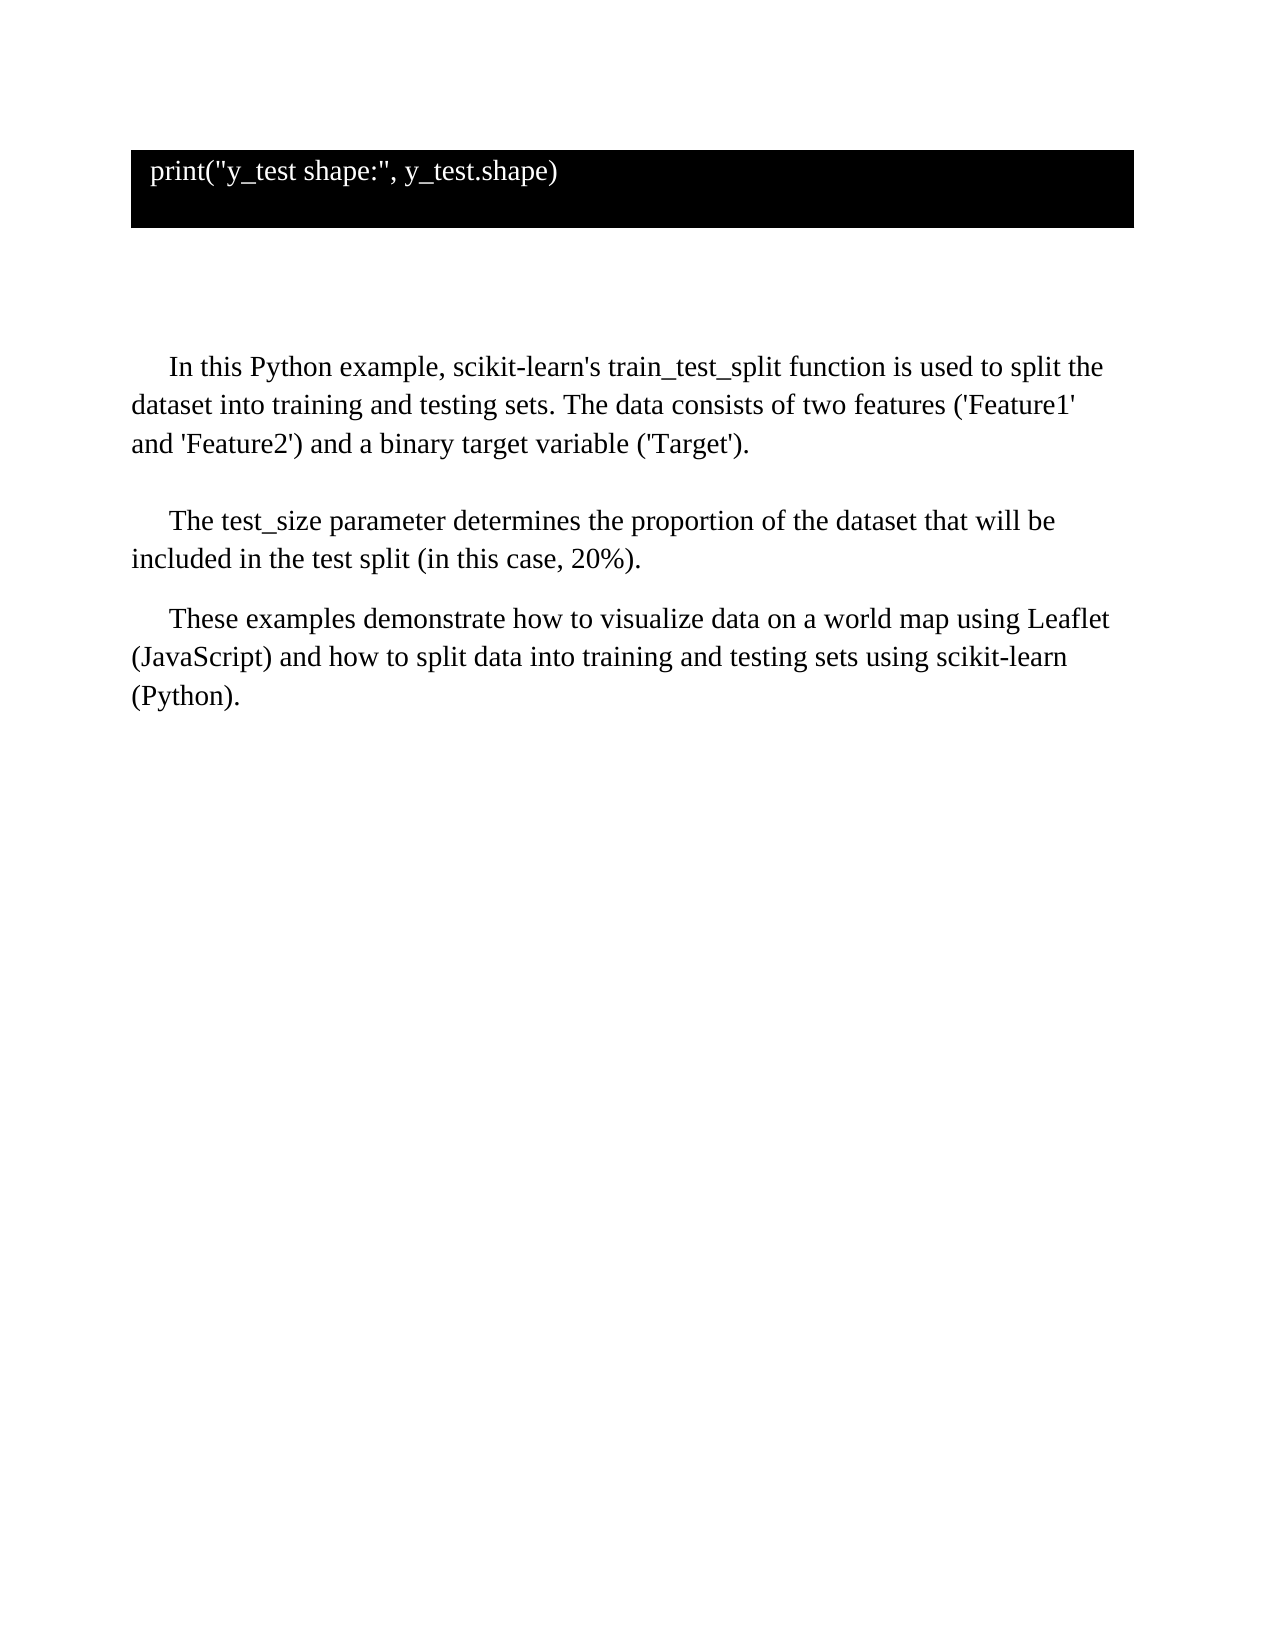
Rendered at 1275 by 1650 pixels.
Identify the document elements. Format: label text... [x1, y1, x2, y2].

list In this Python example, scikit-learn's train_test_split function is used to split the dataset into training and testing sets. The data consists of two features ('Feature1' and 'Feature2') and a binary target variable ('Target'). [131, 349, 1125, 459]
list print("y_test shape:", y_test.shape) [132, 151, 1133, 187]
text These examples demonstrate how to visualize data on a world map using Leaflet (JavaScript) and how to split data into training and testing sets using scikit-learn (Python). [131, 601, 1125, 712]
list The test_size parameter determines the proportion of the dataset that will be included in the test split (in this case, 20%). [131, 503, 1125, 575]
